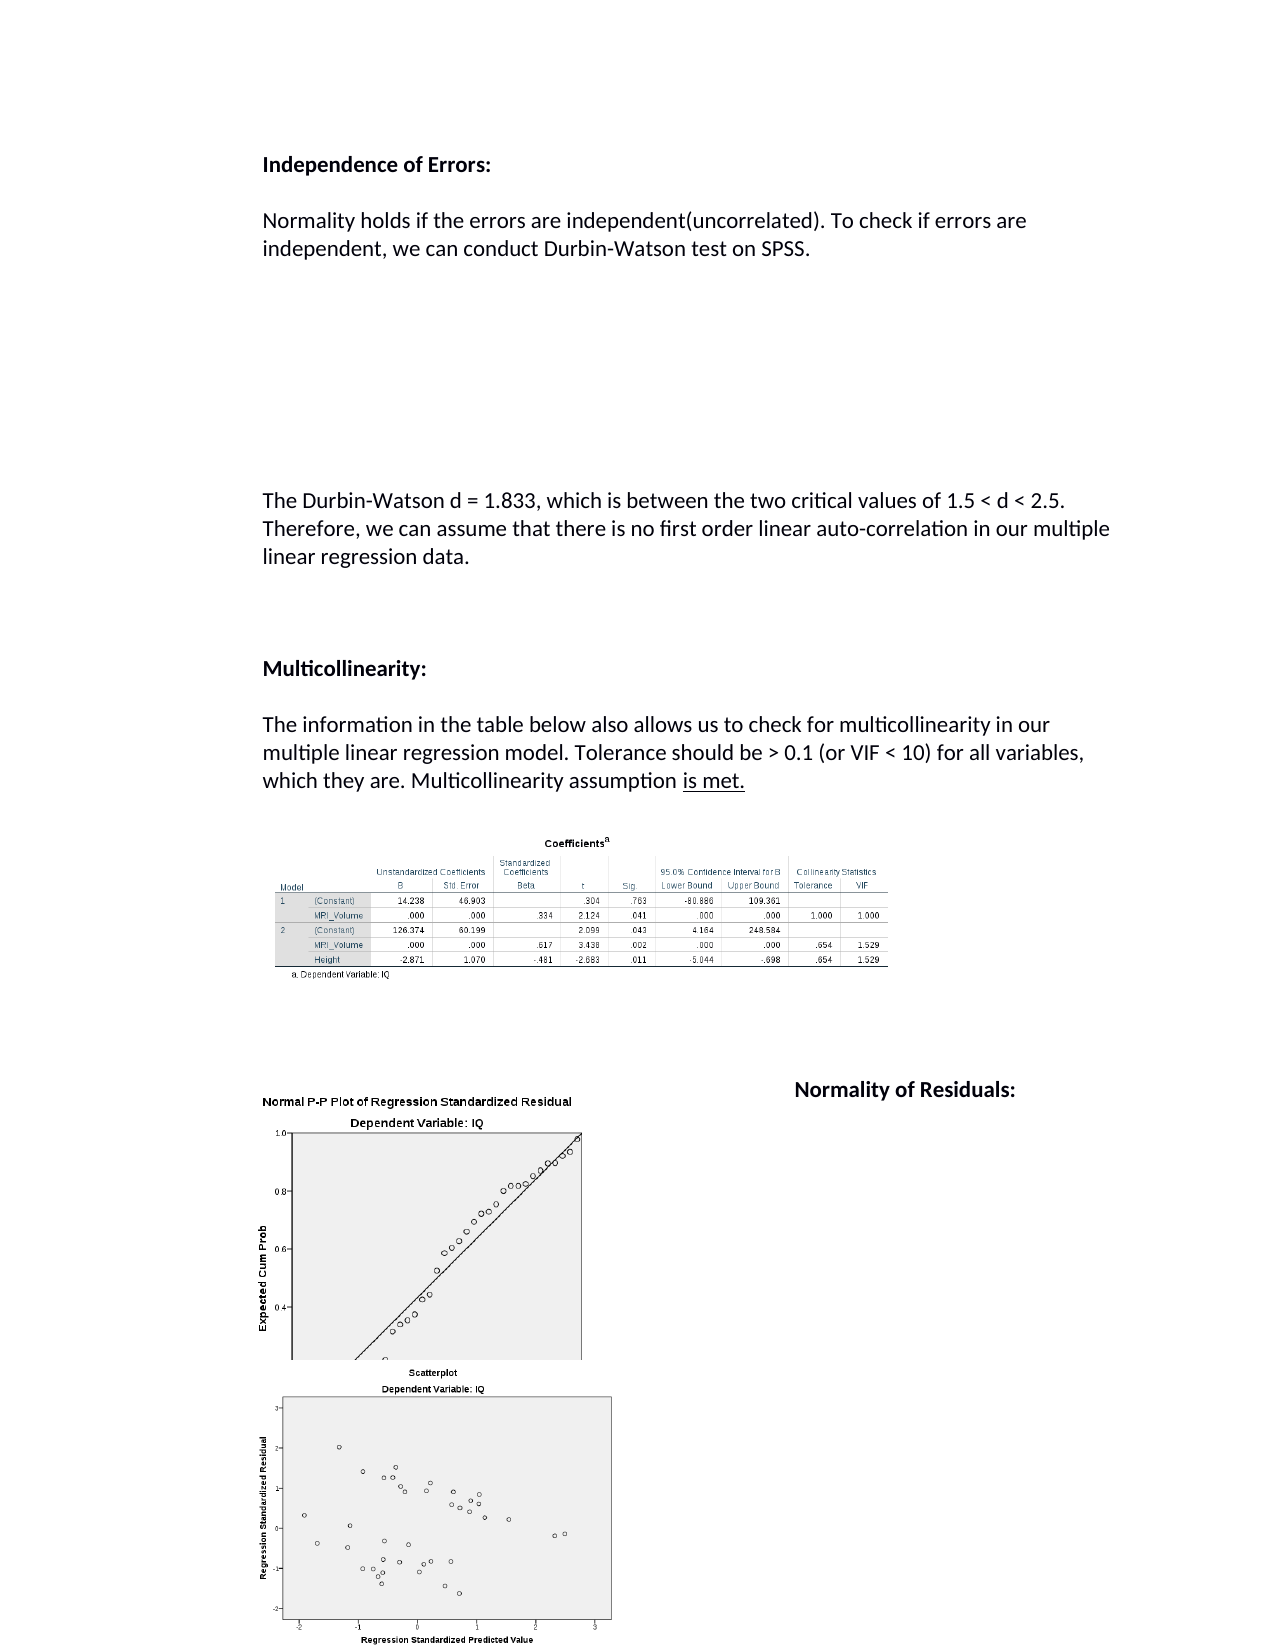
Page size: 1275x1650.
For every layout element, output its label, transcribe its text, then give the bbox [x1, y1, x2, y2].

picture [267, 825, 889, 982]
picture [231, 1070, 617, 1650]
list Normality of Residuals: We can check for normality of residuals with a normal P-P plot. The plot shows that the points generally follow the normal (diagonal) line with no strong deviations. This indicates that the residuals are normally distributed. Homoscedasticity: As the data does not have an obvious pattern, there are points equally distributed above and below zero on the X axis, and to the left and right of zero on the Y axis. As a result; assumption of homoscedasticity is met. Finally, assumptions of multiple regression is met as Independence of Errors, Multicollinearity, Normality of Residuals, and Homoscedasticity is met. [337, 934, 1125, 1103]
